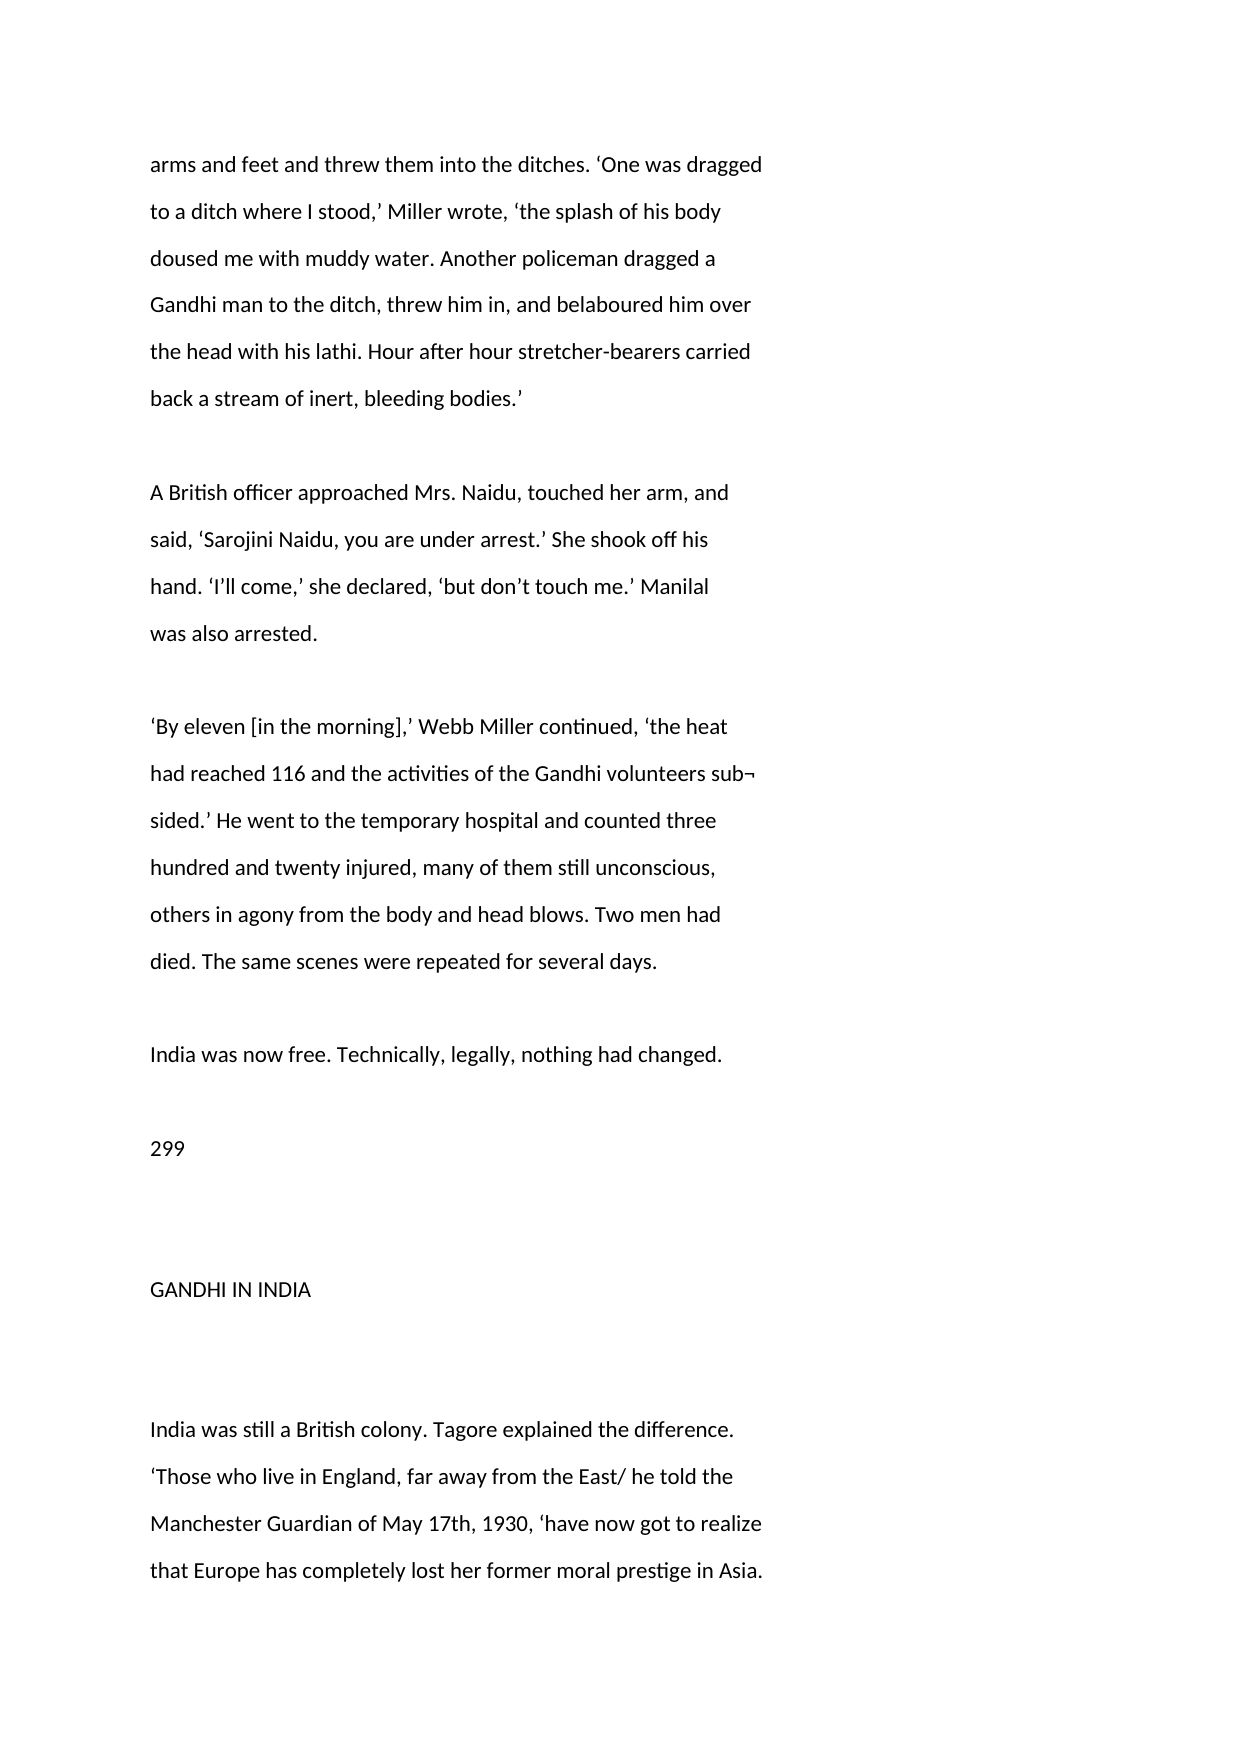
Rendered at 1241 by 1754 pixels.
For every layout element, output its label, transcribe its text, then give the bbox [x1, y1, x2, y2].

text ‘By eleven [in the morning],’ Webb Miller continued, ‘the heat [150, 712, 1090, 741]
text hand. ‘I’ll come,’ she declared, ‘but don’t touch me.’ Manilal [150, 572, 1090, 600]
text India was still a British colony. Tagore explained the difference. [150, 1416, 1090, 1444]
text GANDHI IN INDIA [150, 1275, 1090, 1303]
text ‘Those who live in England, far away from the East/ he told the [150, 1462, 1090, 1491]
text was also arrested. [150, 619, 1090, 647]
text died. The same scenes were repeated for several days. [150, 947, 1090, 975]
text doused me with muddy water. Another policeman dragged a [150, 244, 1090, 272]
text Gandhi man to the ditch, threw him in, and belaboured him over [150, 291, 1090, 319]
text the head with his lathi. Hour after hour stretcher-bearers carried [150, 337, 1090, 366]
text had reached 116 and the activities of the Gandhi volunteers sub¬ [150, 759, 1090, 787]
text 299 [150, 1134, 1090, 1162]
text said, ‘Sarojini Naidu, you are under arrest.’ She shook off his [150, 525, 1090, 553]
text arms and feet and threw them into the ditches. ‘One was dragged [150, 150, 1090, 178]
text A British officer approached Mrs. Naidu, touched her arm, and [150, 478, 1090, 506]
text sided.’ He went to the temporary hospital and counted three [150, 806, 1090, 834]
text that Europe has completely lost her former moral prestige in Asia. [150, 1556, 1090, 1584]
text others in agony from the body and head blows. Two men had [150, 900, 1090, 928]
text India was now free. Technically, legally, nothing had changed. [150, 1041, 1090, 1069]
text back a stream of inert, bleeding bodies.’ [150, 384, 1090, 412]
text hundred and twenty injured, many of them still unconscious, [150, 853, 1090, 881]
text to a ditch where I stood,’ Miller wrote, ‘the splash of his body [150, 197, 1090, 225]
text Manchester Guardian of May 17th, 1930, ‘have now got to realize [150, 1509, 1090, 1537]
